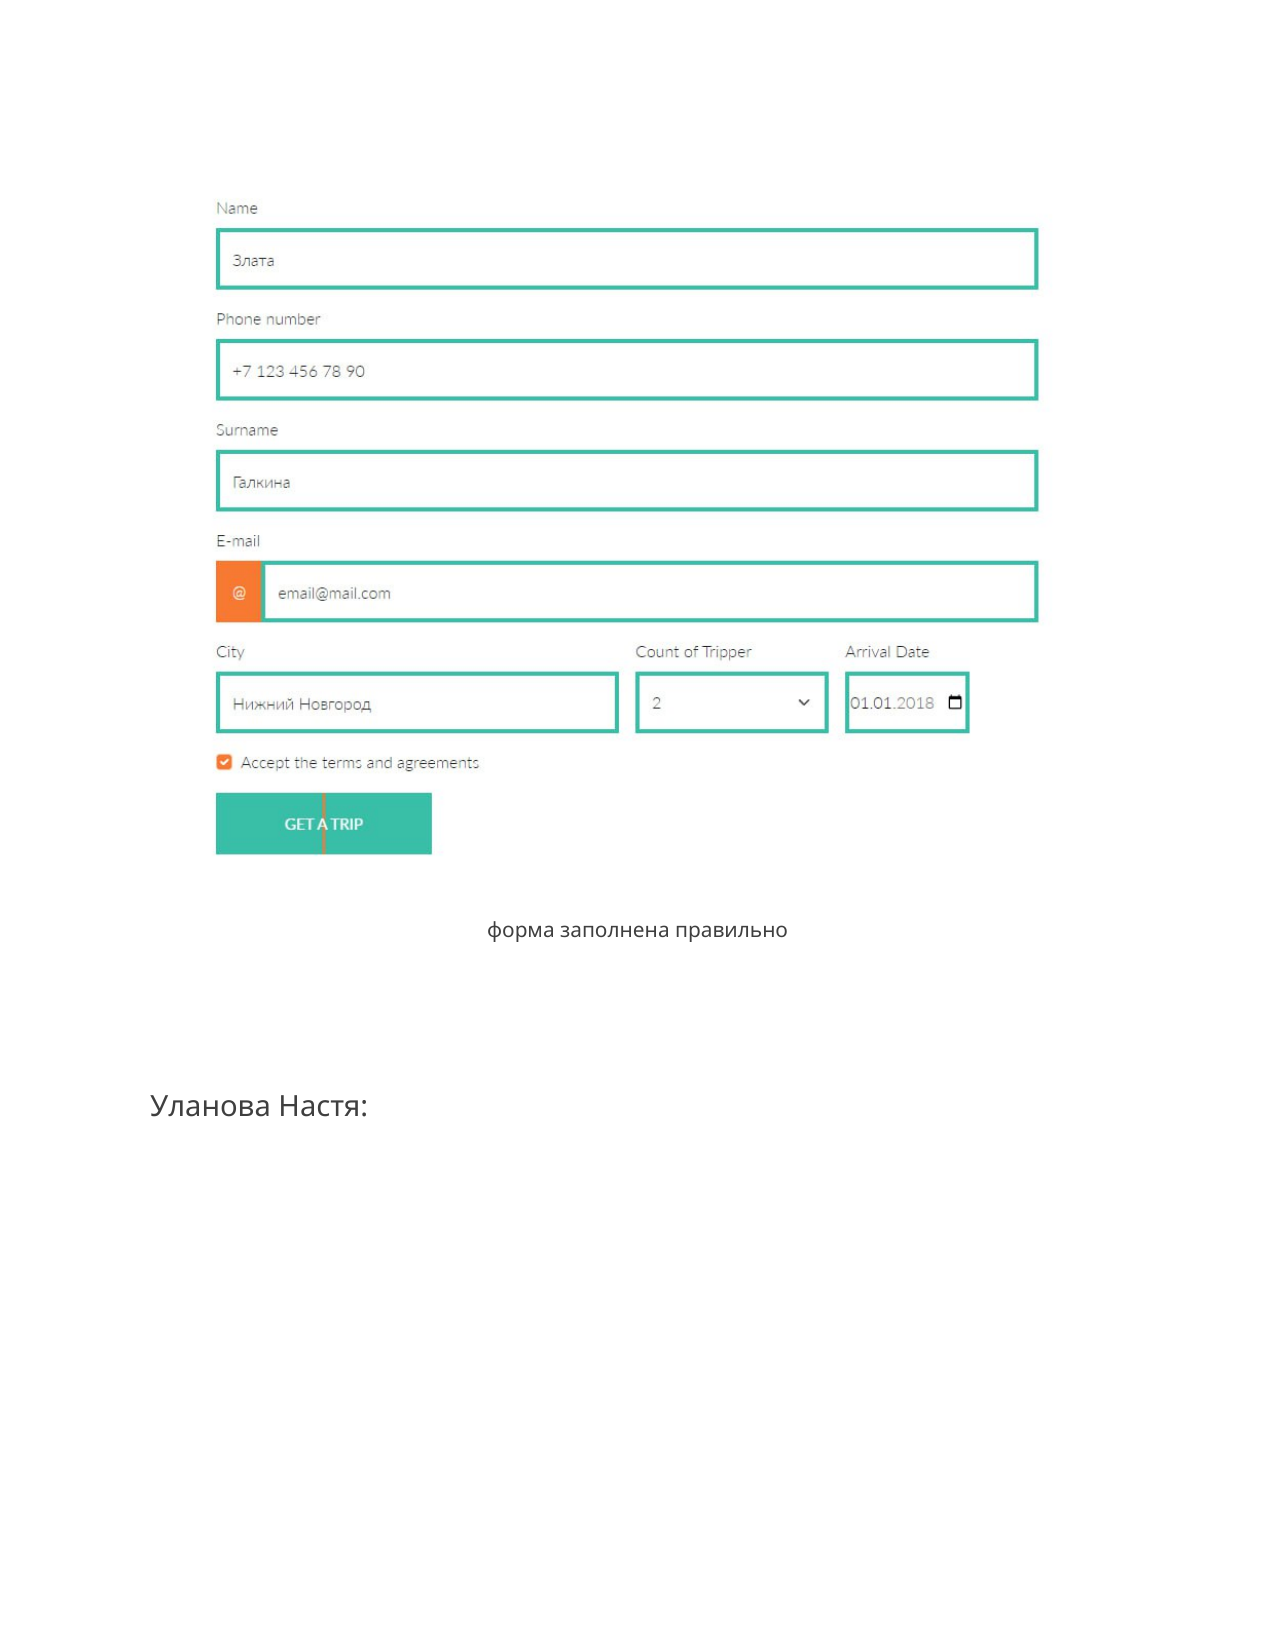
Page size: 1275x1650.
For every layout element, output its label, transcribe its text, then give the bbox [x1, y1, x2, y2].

picture [180, 150, 1095, 915]
text Уланова Настя: [150, 1086, 1125, 1125]
text форма заполнена правильно [150, 915, 1125, 943]
